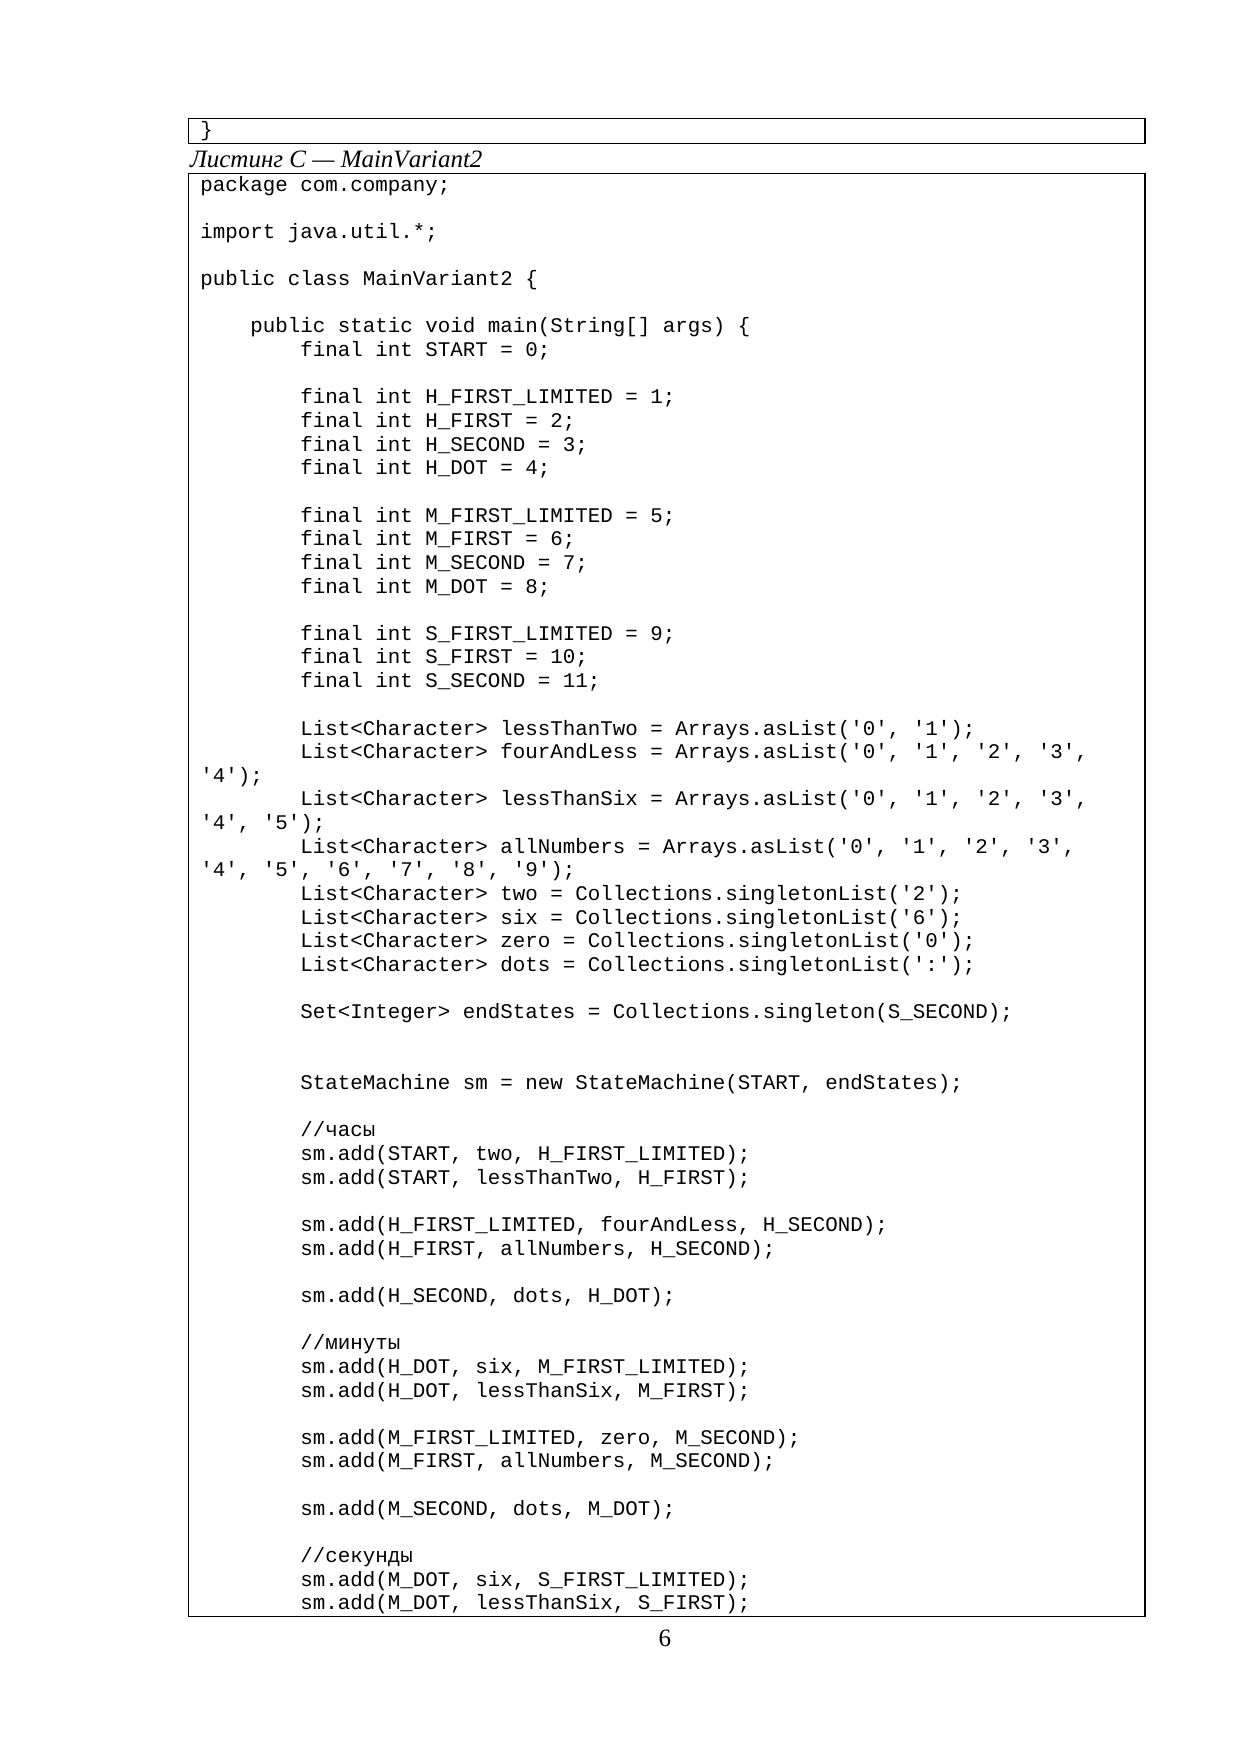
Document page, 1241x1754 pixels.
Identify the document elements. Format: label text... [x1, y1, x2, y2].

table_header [189, 119, 1144, 143]
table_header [189, 174, 1144, 1616]
text Листинг С — MainVariant2 [177, 144, 1152, 173]
